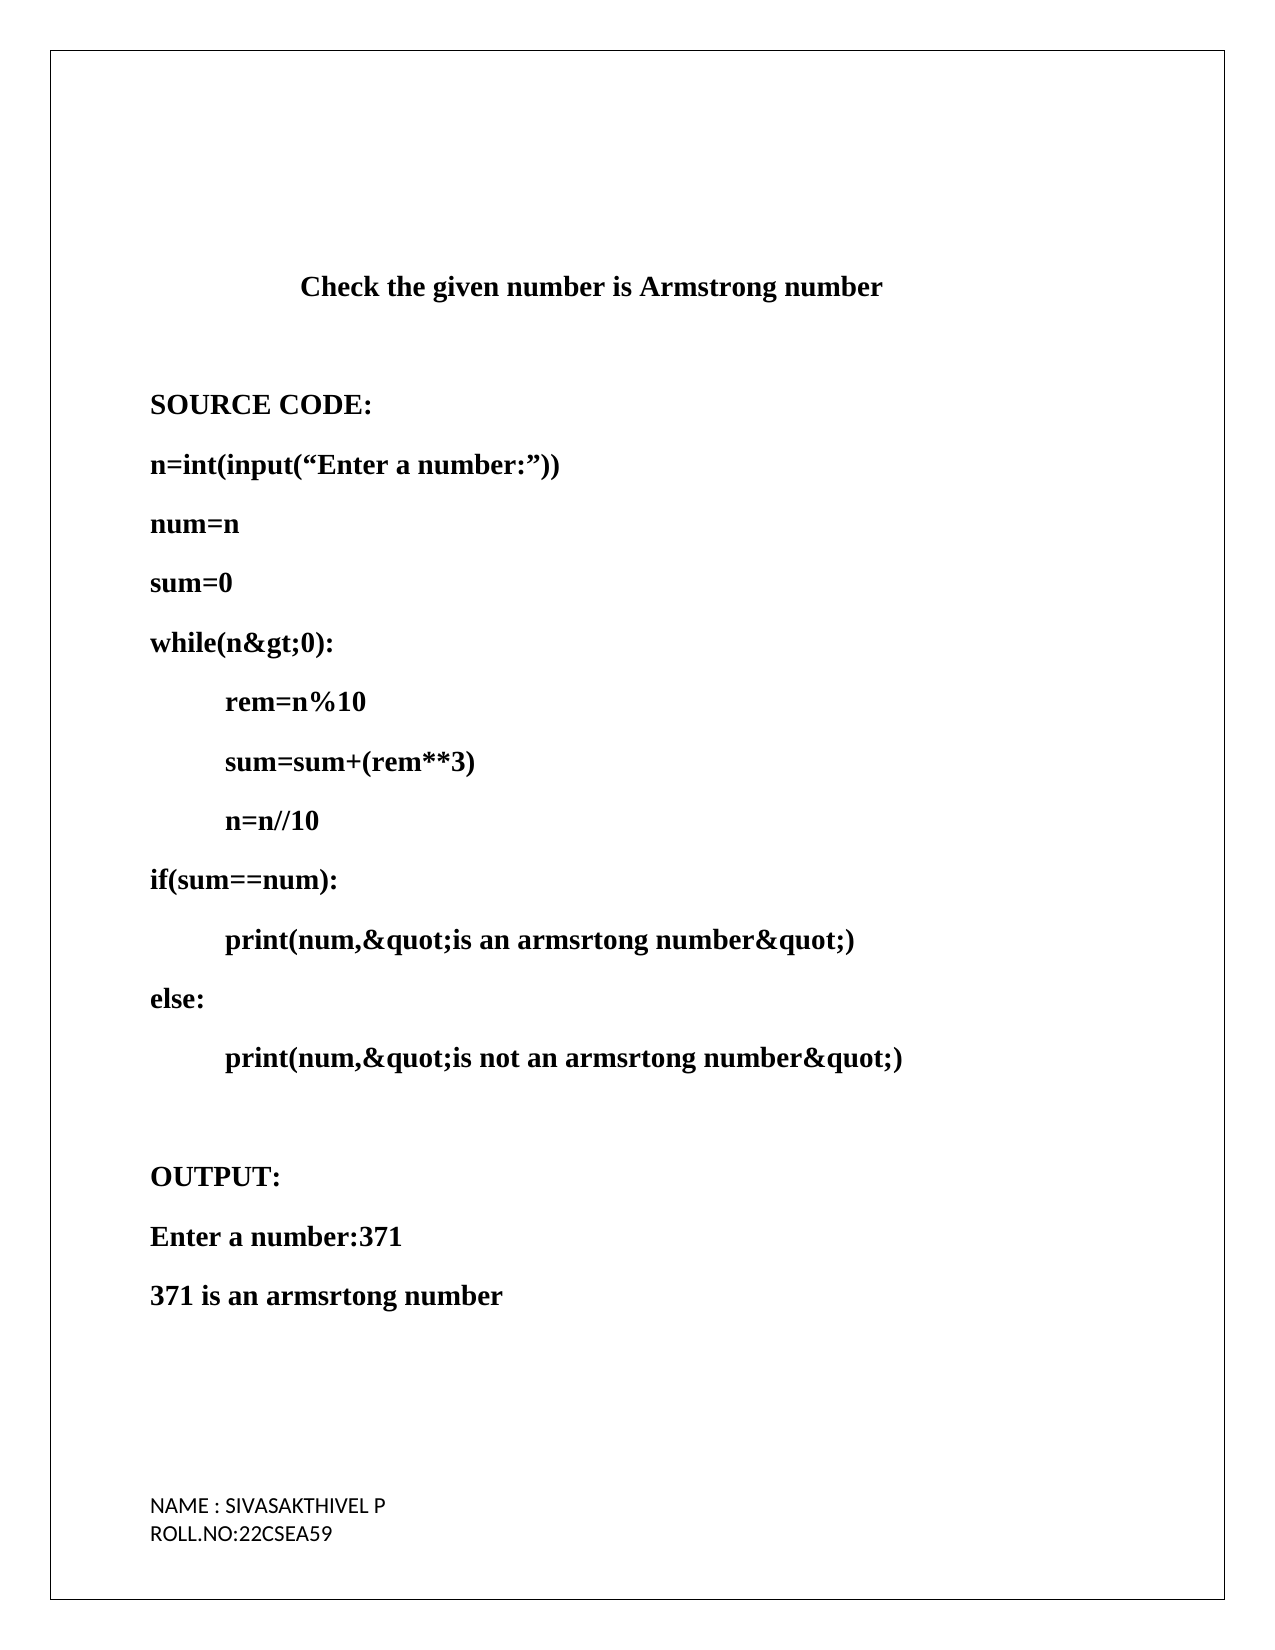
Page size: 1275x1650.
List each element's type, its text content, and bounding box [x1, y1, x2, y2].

text sum=sum+(rem**3) [150, 744, 1125, 777]
text OUTPUT: [150, 1159, 1125, 1193]
text SOURCE CODE: [150, 387, 1125, 421]
text num=n [150, 506, 1125, 540]
text rem=n%10 [150, 684, 1125, 718]
text n=int(input(“Enter a number:”)) [150, 447, 1125, 480]
text print(num,&quot;is an armsrtong number&quot;) [150, 922, 1125, 955]
text print(num,&quot;is not an armsrtong number&quot;) [150, 1041, 1125, 1074]
text n=n//10 [150, 803, 1125, 837]
text sum=0 [150, 566, 1125, 599]
text else: [150, 981, 1125, 1015]
text while(n&gt;0): [150, 625, 1125, 658]
text Check the given number is Armstrong number [225, 269, 1125, 302]
text 371 is an armsrtong number [150, 1278, 1125, 1312]
text Enter a number:371 [150, 1219, 1125, 1252]
text if(sum==num): [150, 862, 1125, 896]
